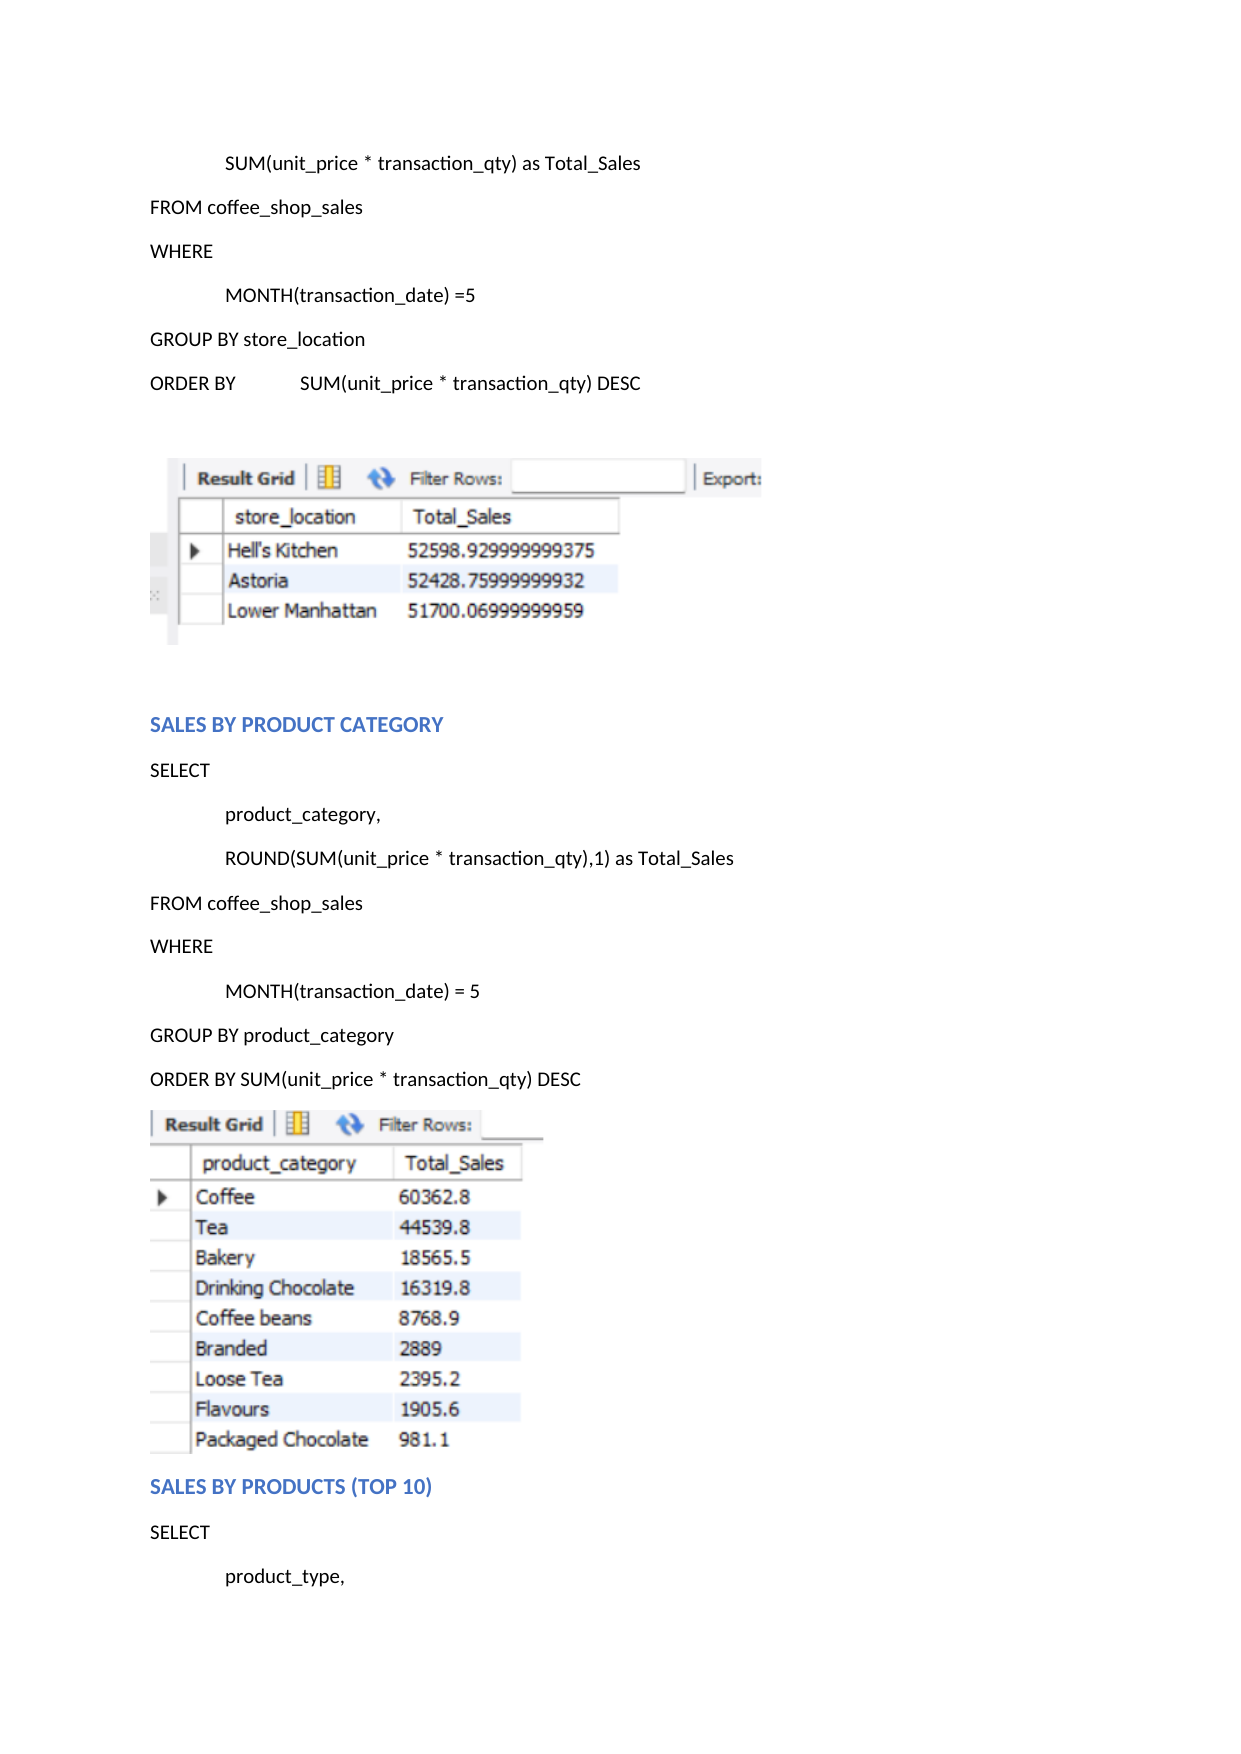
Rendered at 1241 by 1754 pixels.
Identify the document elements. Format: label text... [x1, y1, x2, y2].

text GROUP BY store_location [150, 326, 1090, 352]
text product_type, [150, 1563, 1090, 1589]
picture [150, 1110, 544, 1454]
picture [150, 458, 762, 645]
text SELECT [150, 1519, 1090, 1545]
text ORDER BY SUM(unit_price * transaction_qty) DESC [150, 1066, 1090, 1091]
text ROUND(SUM(unit_price * transaction_qty),1) as Total_Sales [150, 846, 1090, 871]
text SALES BY PRODUCT CATEGORY [150, 711, 1090, 739]
text SUM(unit_price * transaction_qty) as Total_Sales [150, 150, 1090, 175]
text SALES BY PRODUCTS (TOP 10) [150, 1472, 1090, 1501]
text FROM coffee_shop_sales [150, 194, 1090, 219]
text SELECT [150, 757, 1090, 783]
text ORDER BY SUM(unit_price * transaction_qty) DESC [150, 370, 1090, 396]
text WHERE [150, 934, 1090, 959]
text GROUP BY product_category [150, 1022, 1090, 1047]
text FROM coffee_shop_sales [150, 890, 1090, 915]
text MONTH(transaction_date) =5 [150, 282, 1090, 308]
text MONTH(transaction_date) = 5 [150, 978, 1090, 1003]
text WHERE [150, 238, 1090, 263]
text product_category, [150, 802, 1090, 827]
